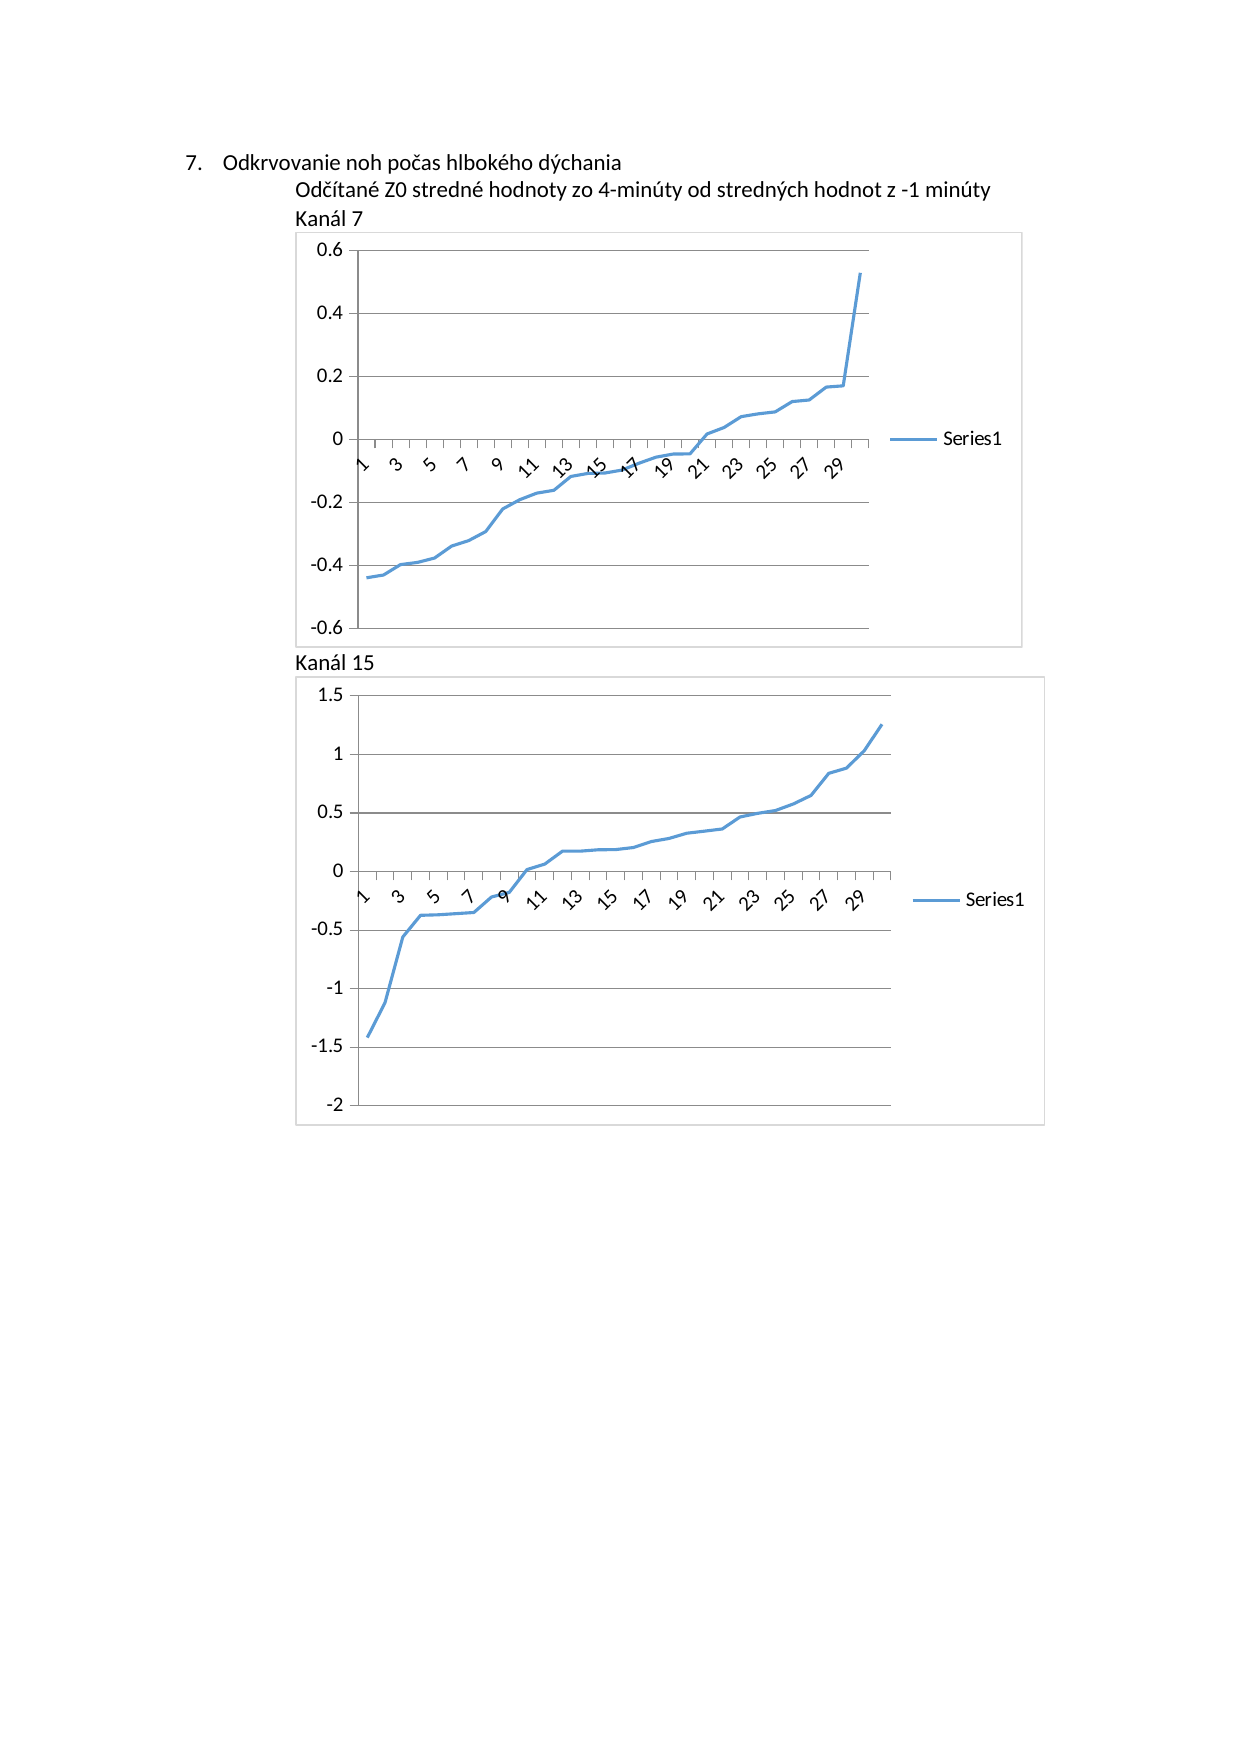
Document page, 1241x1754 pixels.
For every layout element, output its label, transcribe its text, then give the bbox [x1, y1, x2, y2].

list Odkrvovanie noh počas hlbokého dýchania [185, 148, 1093, 176]
list Kanál 7 [223, 204, 1093, 232]
list Kanál 15 [223, 648, 1093, 676]
list Odčítané Z0 stredné hodnoty zo 4-minúty od stredných hodnot z -1 minúty [223, 176, 1093, 204]
